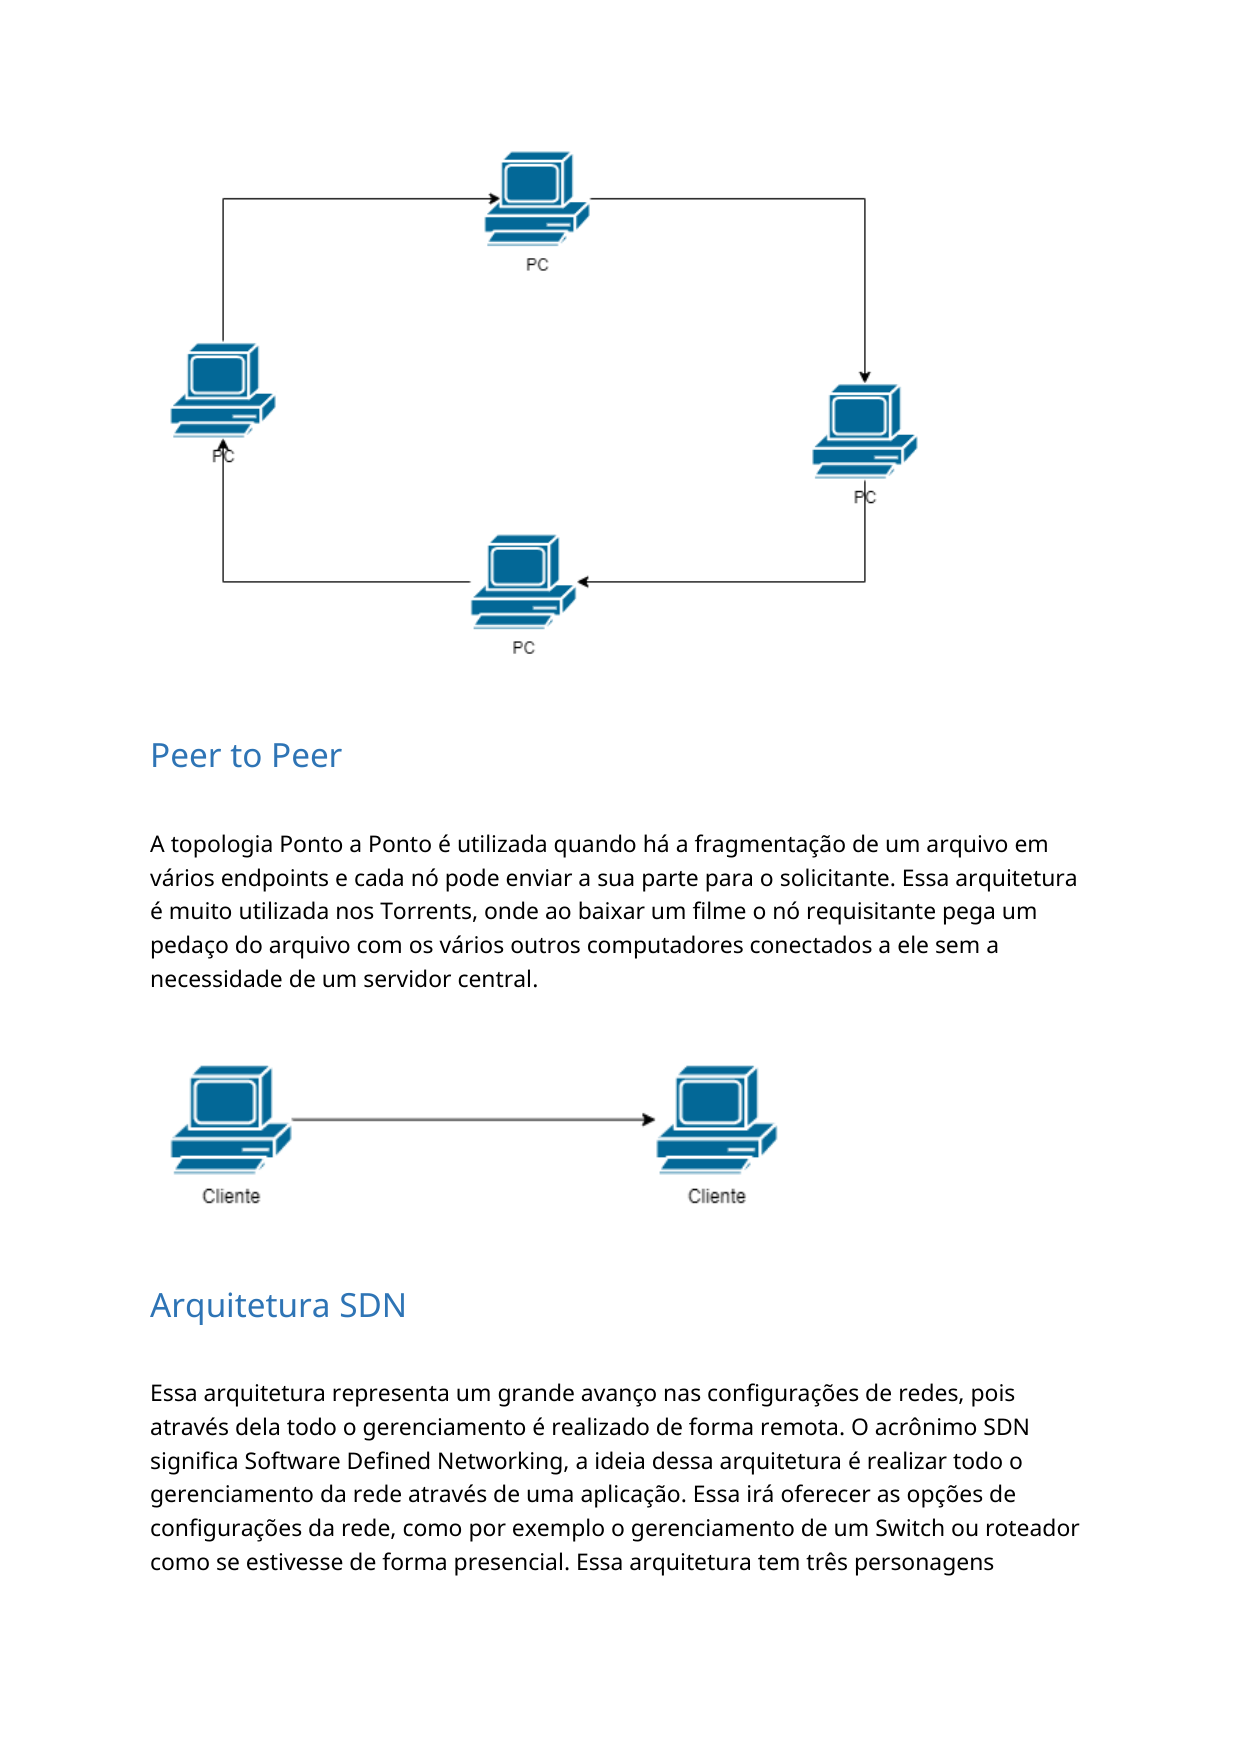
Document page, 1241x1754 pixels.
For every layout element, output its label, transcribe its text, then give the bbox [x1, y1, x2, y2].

text A topologia Ponto a Ponto é utilizada quando há a fragmentação de um arquivo em vários endpoints e cada nó pode enviar a sua parte para o solicitante. Essa arquitetura é muito utilizada nos Torrents, onde ao baixar um filme o nó requisitante pega um pedaço do arquivo com os vários outros computadores conectados a ele sem a necessidade de um servidor central. [150, 828, 1090, 994]
subtitle Arquitetura SDN [150, 1281, 1090, 1327]
subtitle Peer to Peer [150, 732, 1090, 777]
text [150, 1377, 1090, 1577]
